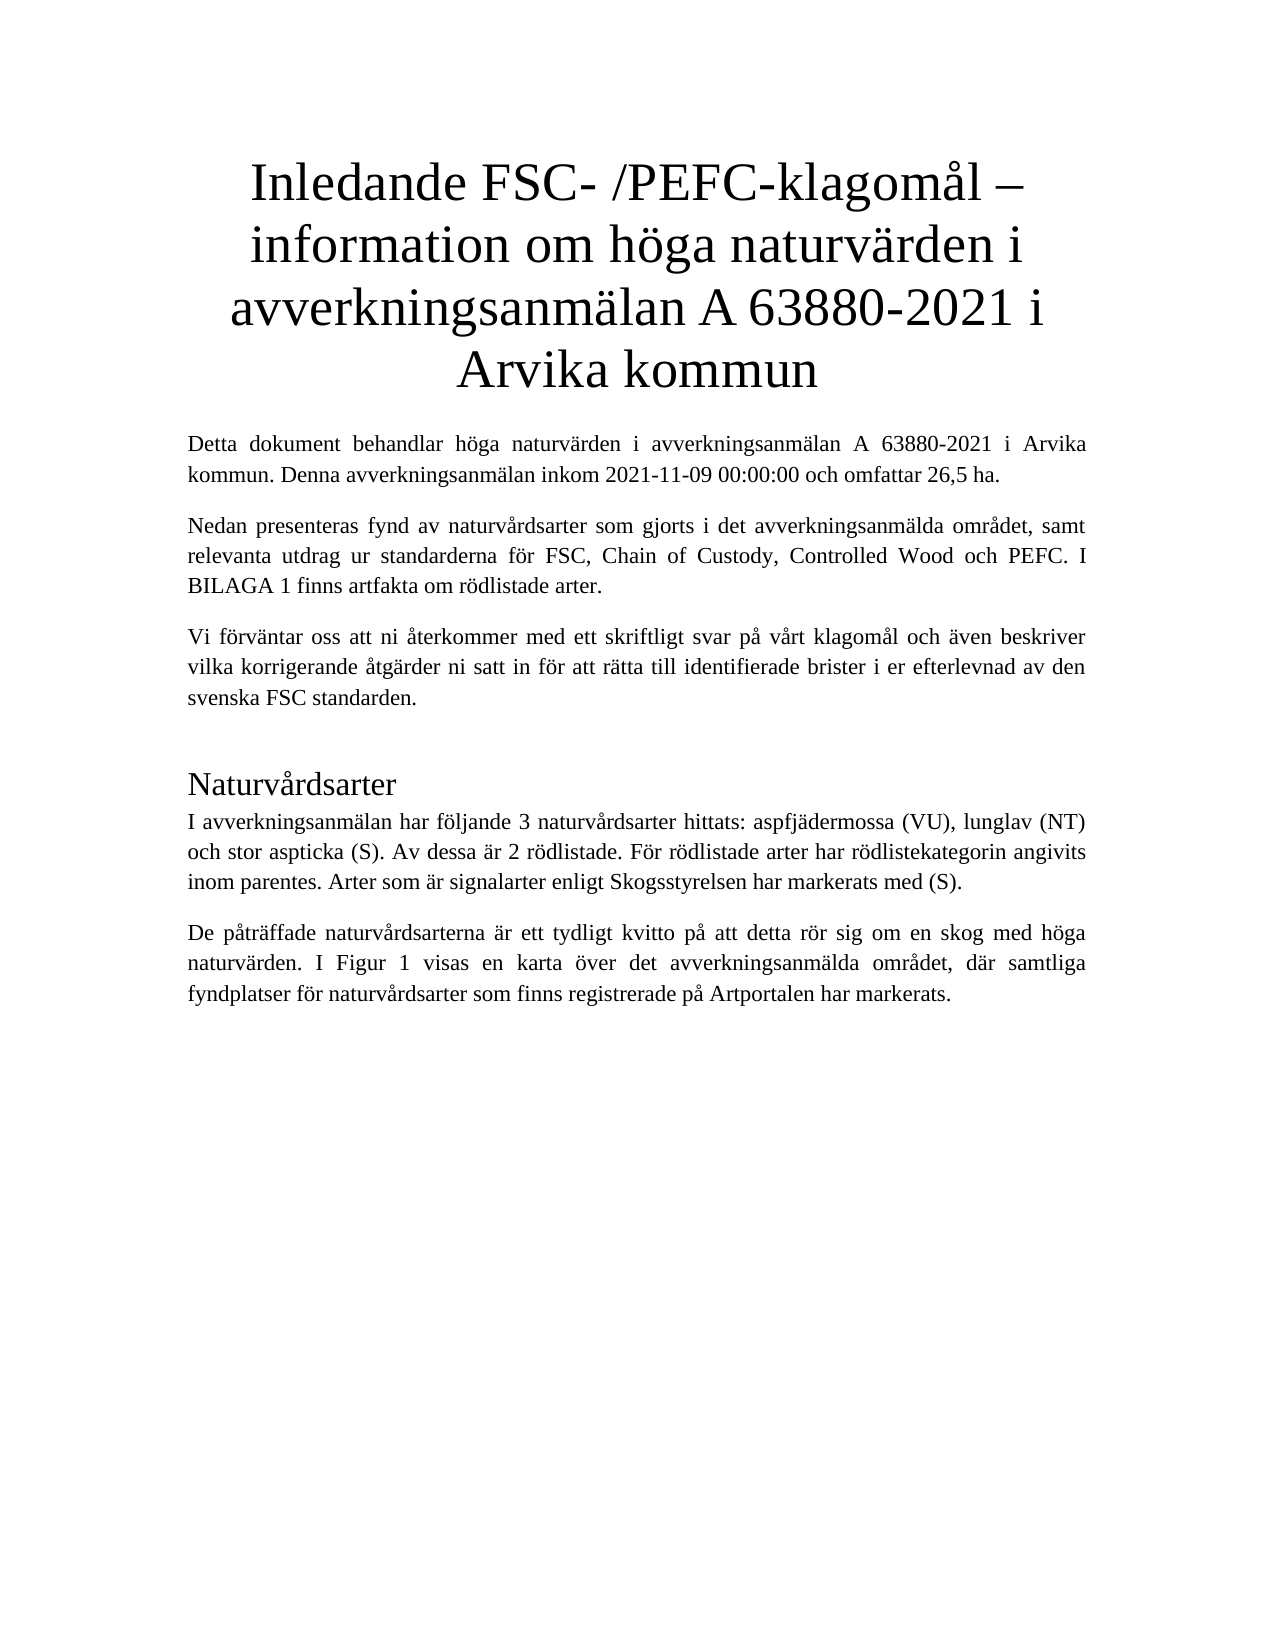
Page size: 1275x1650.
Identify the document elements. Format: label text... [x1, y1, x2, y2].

text Vi förväntar oss att ni återkommer med ett skriftligt svar på vårt klagomål och även beskriver vilka korrigerande åtgärder ni satt in för att rätta till identifierade brister i er efterlevnad av den svenska FSC standarden. [187, 623, 1087, 710]
text Detta dokument behandlar höga naturvärden i avverkningsanmälan A 63880-2021 i Arvika kommun. Denna avverkningsanmälan inkom 2021-11-09 00:00:00 och omfattar 26,5 ha. [187, 430, 1087, 487]
title Inledande FSC- /PEFC-klagomål – information om höga naturvärden i avverkningsanmälan A 63880-2021 i Arvika kommun [187, 150, 1087, 399]
text Nedan presenteras fynd av naturvårdsarter som gjorts i det avverkningsanmälda området, samt relevanta utdrag ur standarderna för FSC, Chain of Custody, Controlled Wood och PEFC. I BILAGA 1 finns artfakta om rödlistade arter. [187, 512, 1087, 598]
subtitle Naturvårdsarter [187, 764, 1087, 802]
text I avverkningsanmälan har följande 3 naturvårdsarter hittats: aspfjädermossa (VU), lunglav (NT) och stor aspticka (S). Av dessa är 2 rödlistade. För rödlistade arter har rödlistekategorin angivits inom parentes. Arter som är signalarter enligt Skogsstyrelsen har markerats med (S). [187, 808, 1087, 894]
text De påträffade naturvårdsarterna är ett tydligt kvitto på att detta rör sig om en skog med höga naturvärden. I Figur 1 visas en karta över det avverkningsanmälda området, där samtliga fyndplatser för naturvårdsarter som finns registrerade på Artportalen har markerats. [187, 919, 1087, 1006]
